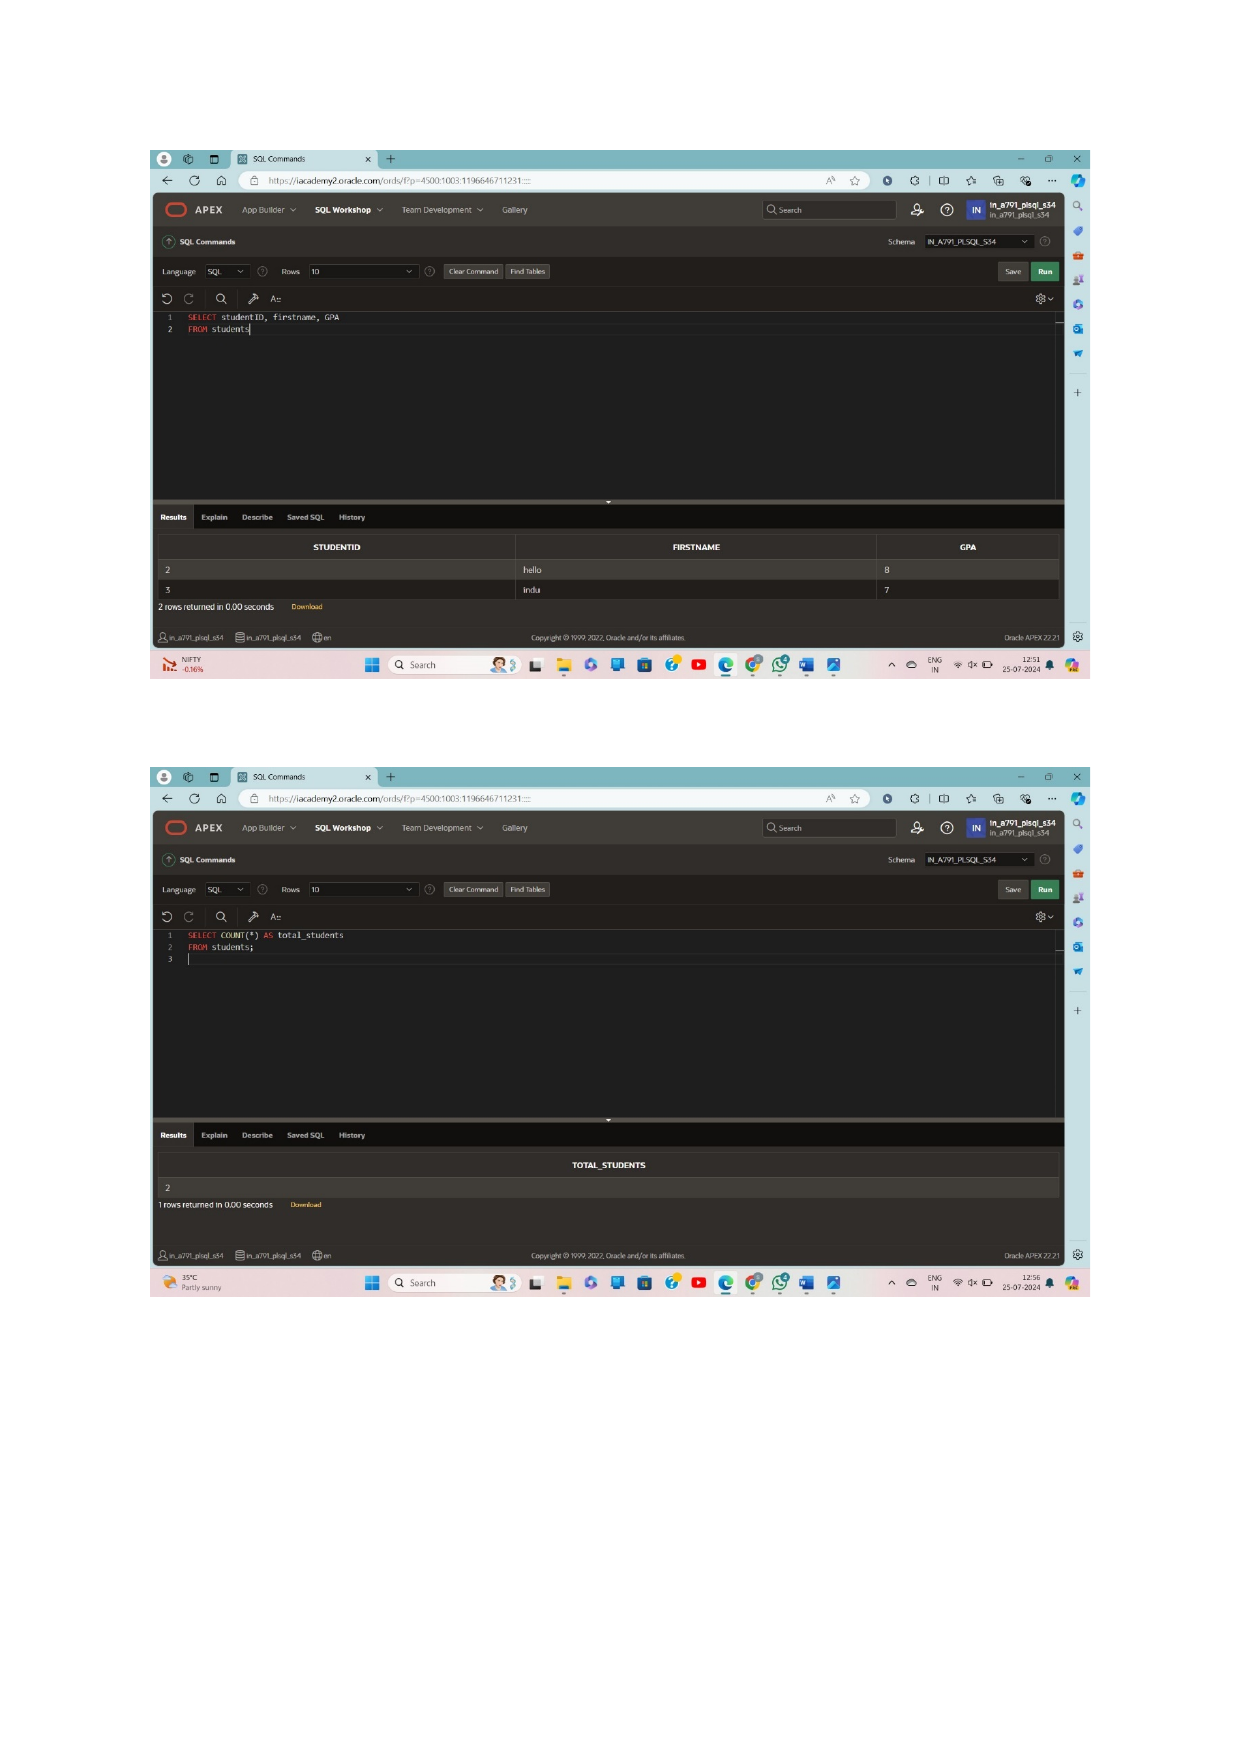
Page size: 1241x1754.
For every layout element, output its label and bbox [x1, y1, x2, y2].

picture [150, 150, 1091, 679]
picture [150, 767, 1091, 1297]
